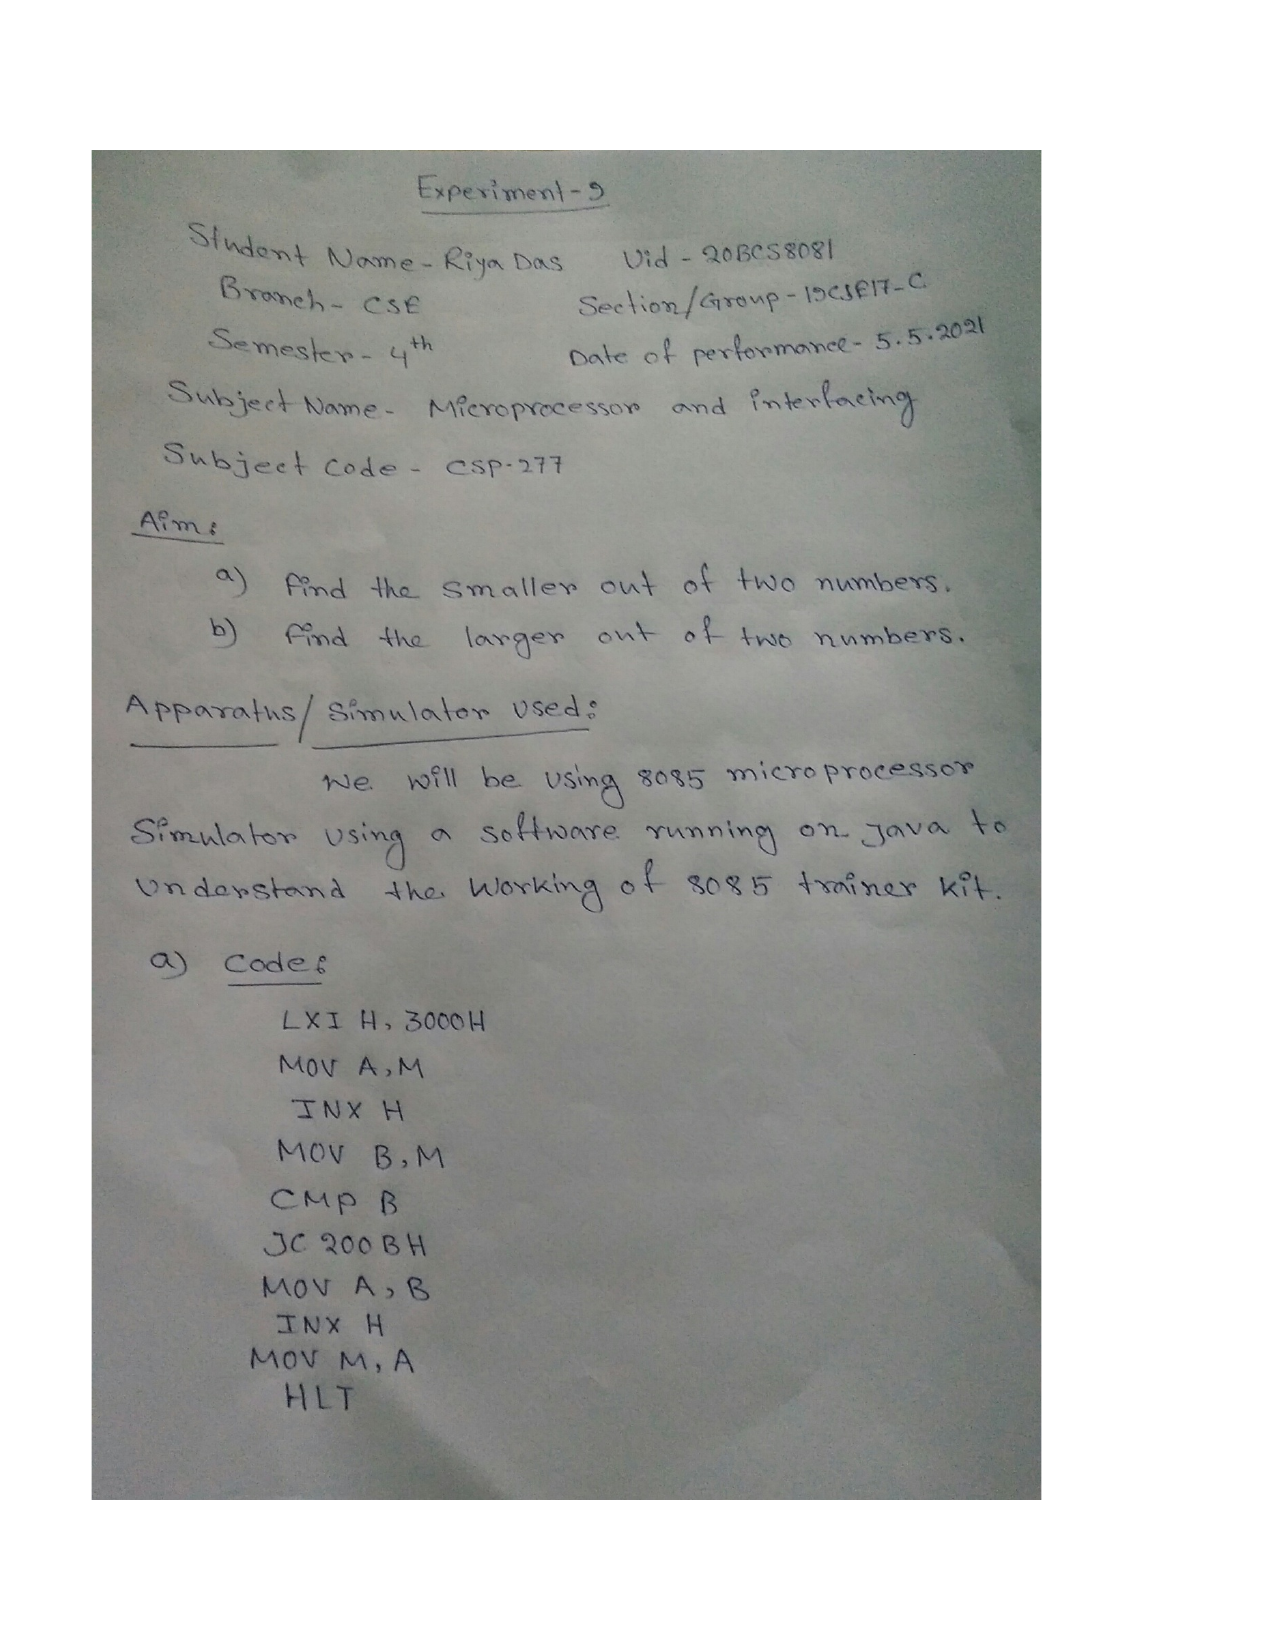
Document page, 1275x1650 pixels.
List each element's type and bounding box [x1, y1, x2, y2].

picture [91, 150, 1042, 1500]
